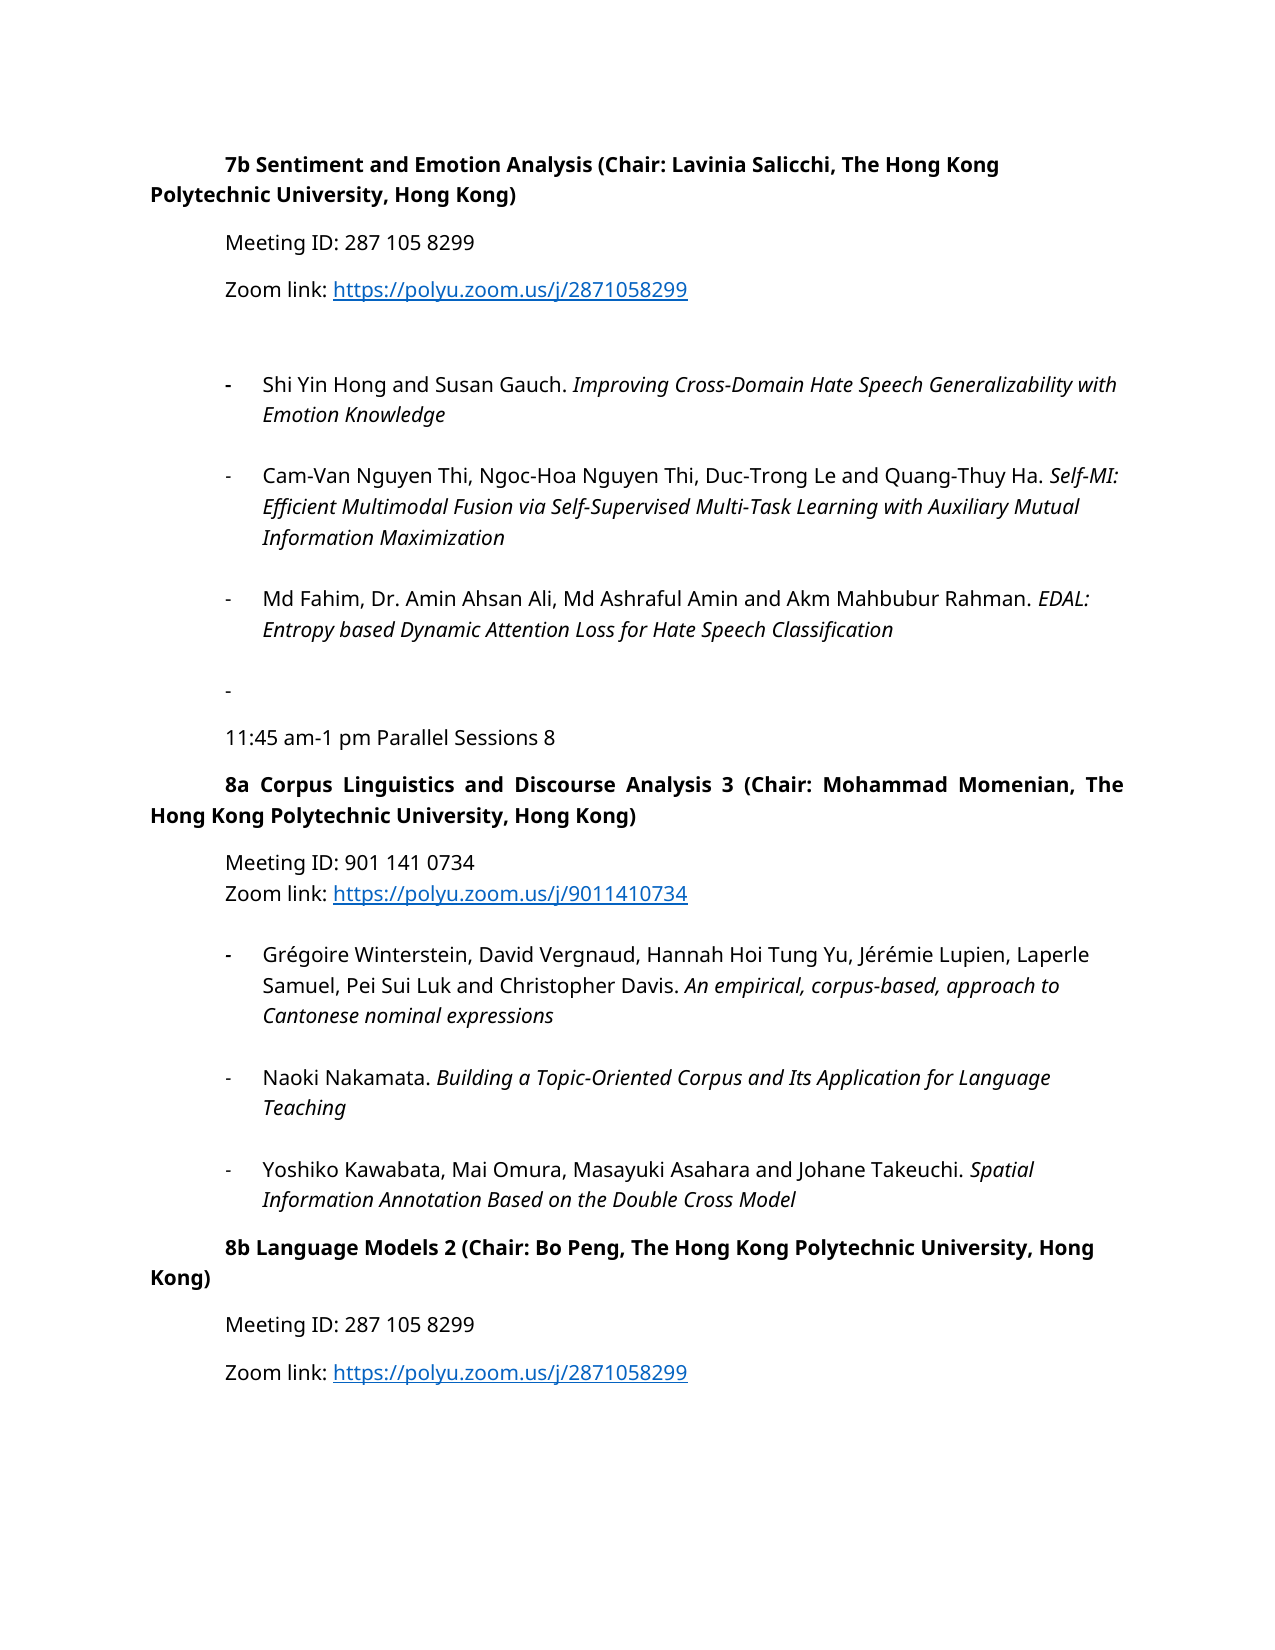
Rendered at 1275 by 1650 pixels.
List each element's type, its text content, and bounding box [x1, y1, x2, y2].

text Zoom link: https://polyu.zoom.us/j/2871058299 [150, 275, 1125, 304]
list Zoom link: https://polyu.zoom.us/j/9011410734 [225, 879, 1125, 908]
list Md Fahim, Dr. Amin Ahsan Ali, Md Ashraful Amin and Akm Mahbubur Rahman. EDAL: Entropy based Dynamic Attention Loss for Hate Speech Classification [225, 584, 1125, 643]
list Shi Yin Hong and Susan Gauch. Improving Cross-Domain Hate Speech Generalizability with Emotion Knowledge [225, 370, 1125, 429]
list Yoshiko Kawabata, Mai Omura, Masayuki Asahara and Johane Takeuchi. Spatial Information Annotation Based on the Double Cross Model [225, 1155, 1125, 1214]
text Zoom link: https://polyu.zoom.us/j/2871058299 [150, 1358, 1125, 1386]
list Naoki Nakamata. Building a Topic-Oriented Corpus and Its Application for Language Teaching [225, 1063, 1125, 1122]
text Meeting ID: 287 105 8299 [150, 1311, 1125, 1339]
text 8b Language Models 2 (Chair: Bo Peng, The Hong Kong Polytechnic University, Hong Kong) [150, 1233, 1125, 1292]
text 8a Corpus Linguistics and Discourse Analysis 3 (Chair: Mohammad Momenian, The Hong Kong Polytechnic University, Hong Kong) [150, 771, 1125, 830]
text 11:45 am-1 pm Parallel Sessions 8 [150, 723, 1125, 752]
list Meeting ID: 901 141 0734 [225, 848, 1125, 877]
text Meeting ID: 287 105 8299 [150, 228, 1125, 256]
list Grégoire Winterstein, David Vergnaud, Hannah Hoi Tung Yu, Jérémie Lupien, Laperle Samuel, Pei Sui Luk and Christopher Davis. An empirical, corpus-based, approach to Cantonese nominal expressions [225, 940, 1125, 1030]
list Cam-Van Nguyen Thi, Ngoc-Hoa Nguyen Thi, Duc-Trong Le and Quang-Thuy Ha. Self-MI: Efficient Multimodal Fusion via Self-Supervised Multi-Task Learning with Auxiliary Mutual Information Maximization [225, 462, 1125, 551]
text 7b Sentiment and Emotion Analysis (Chair: Lavinia Salicchi, The Hong Kong Polytechnic University, Hong Kong) [150, 150, 1125, 209]
